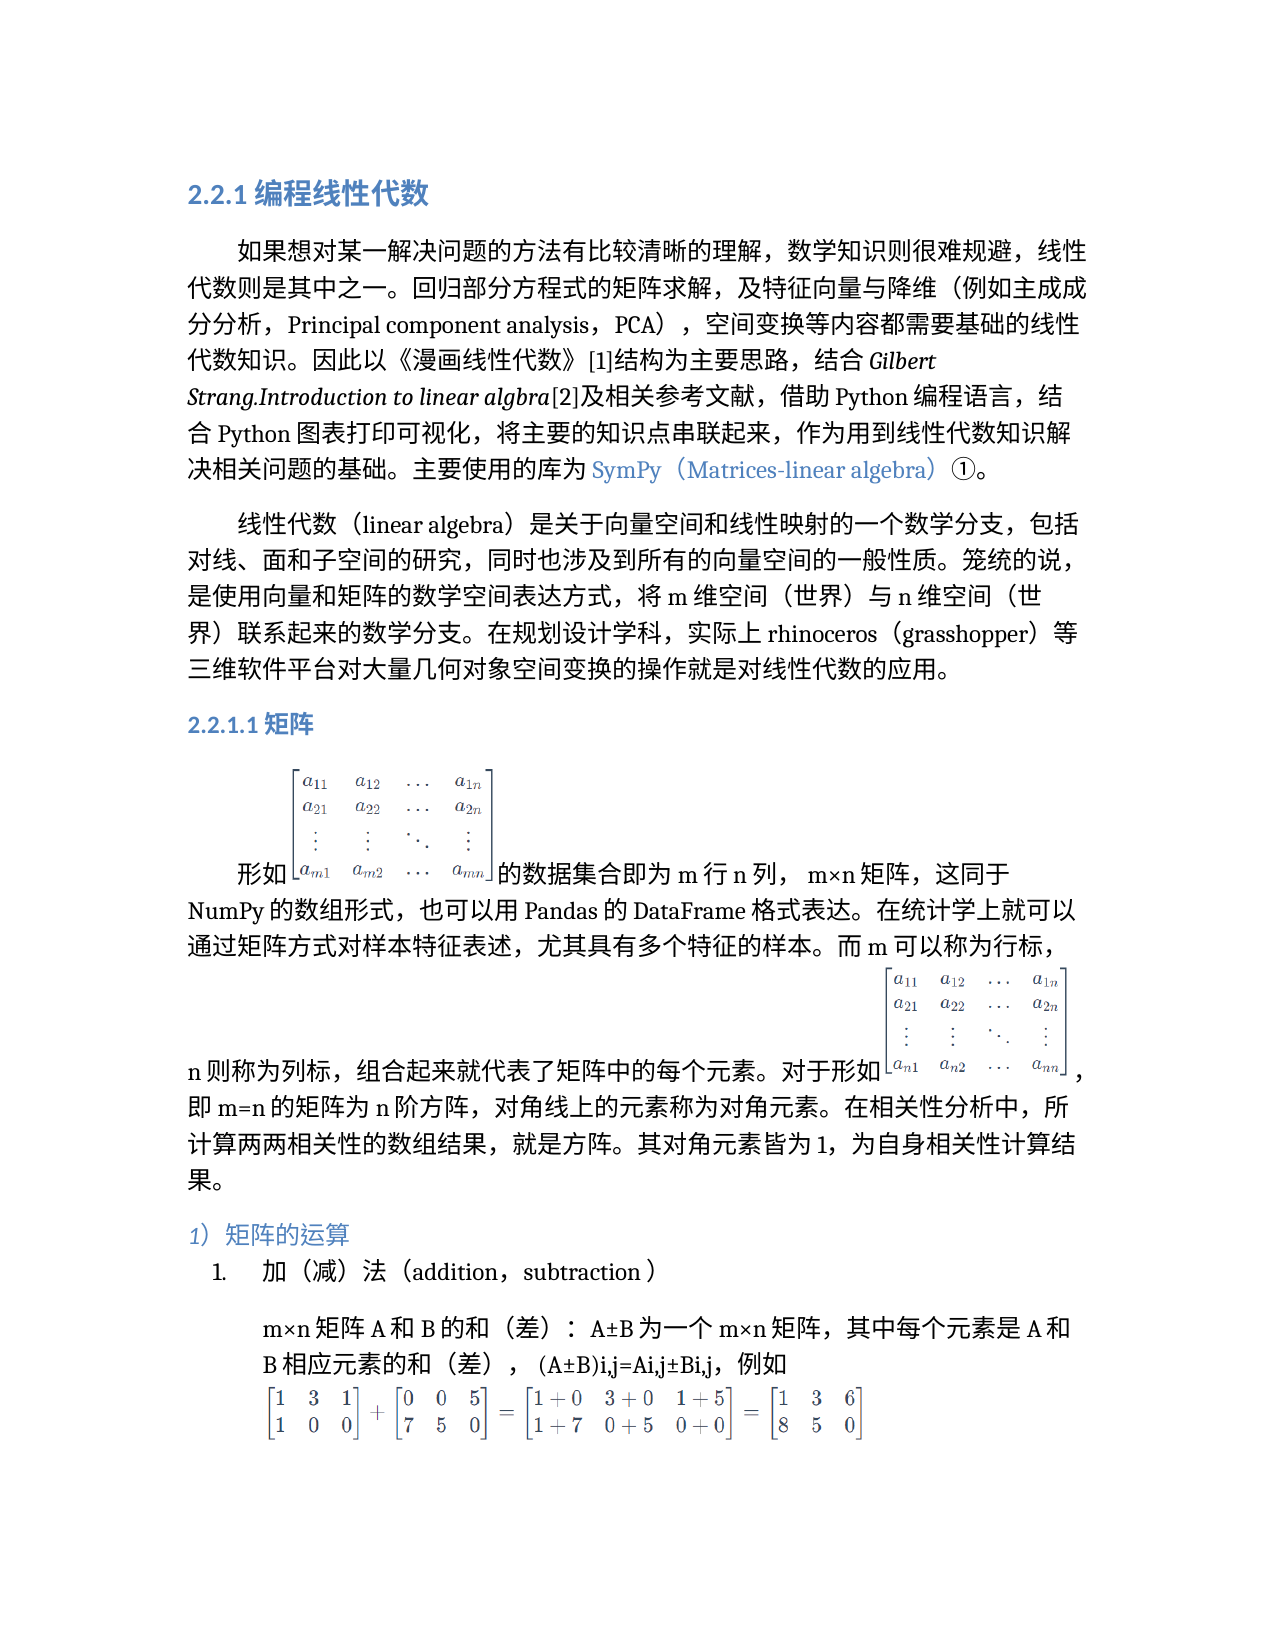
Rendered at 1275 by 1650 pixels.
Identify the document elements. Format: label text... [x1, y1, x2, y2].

text 线性代数（linear algebra）是关于向量空间和线性映射的一个数学分支，包括对线、面和子空间的研究，同时也涉及到所有的向量空间的一般性质。笼统的说，是使用向量和矩阵的数学空间表达方式，将m维空间（世界）与n维空间（世界）联系起来的数学分支。在规划设计学科，实际上rhinoceros（grasshopper）等三维软件平台对大量几何对象空间变换的操作就是对线性代数的应用。 [187, 504, 1087, 686]
subtitle 1）矩阵的运算 [187, 1217, 1087, 1252]
subtitle 2.2.1 编程线性代数 [187, 171, 1087, 213]
list 加（减）法（addition，subtraction ） [212, 1252, 1087, 1288]
text 形如的数据集合即为m行n列， m×n矩阵，这同于NumPy的数组形式，也可以用Pandas的DataFrame格式表达。在统计学上就可以通过矩阵方式对样本特征表述，尤其具有多个特征的样本。而m可以称为行标， n则称为列标，组合起来就代表了矩阵中的每个元素。对于形如，即m=n的矩阵为n阶方阵，对角线上的元素称为对角元素。在相关性分析中，所计算两两相关性的数组结果，就是方阵。其对角元素皆为1，为自身相关性计算结果。 [187, 759, 1087, 1197]
picture [262, 1381, 869, 1452]
picture [881, 963, 1074, 1081]
text 如果想对某一解决问题的方法有比较清晰的理解，数学知识则很难规避，线性代数则是其中之一。回归部分方程式的矩阵求解，及特征向量与降维（例如主成成分分析，Principal component analysis，PCA），空间变换等内容都需要基础的线性代数知识。因此以《漫画线性代数》[1]结构为主要思路，结合Gilbert Strang.Introduction to linear algbra[2]及相关参考文献，借助Python编程语言，结合Python图表打印可视化，将主要的知识点串联起来，作为用到线性代数知识解决相关问题的基础。主要使用的库为SymPy（Matrices-linear algebra）①。 [187, 232, 1087, 486]
subtitle 2.2.1.1 矩阵 [187, 706, 1087, 741]
picture [287, 759, 498, 884]
